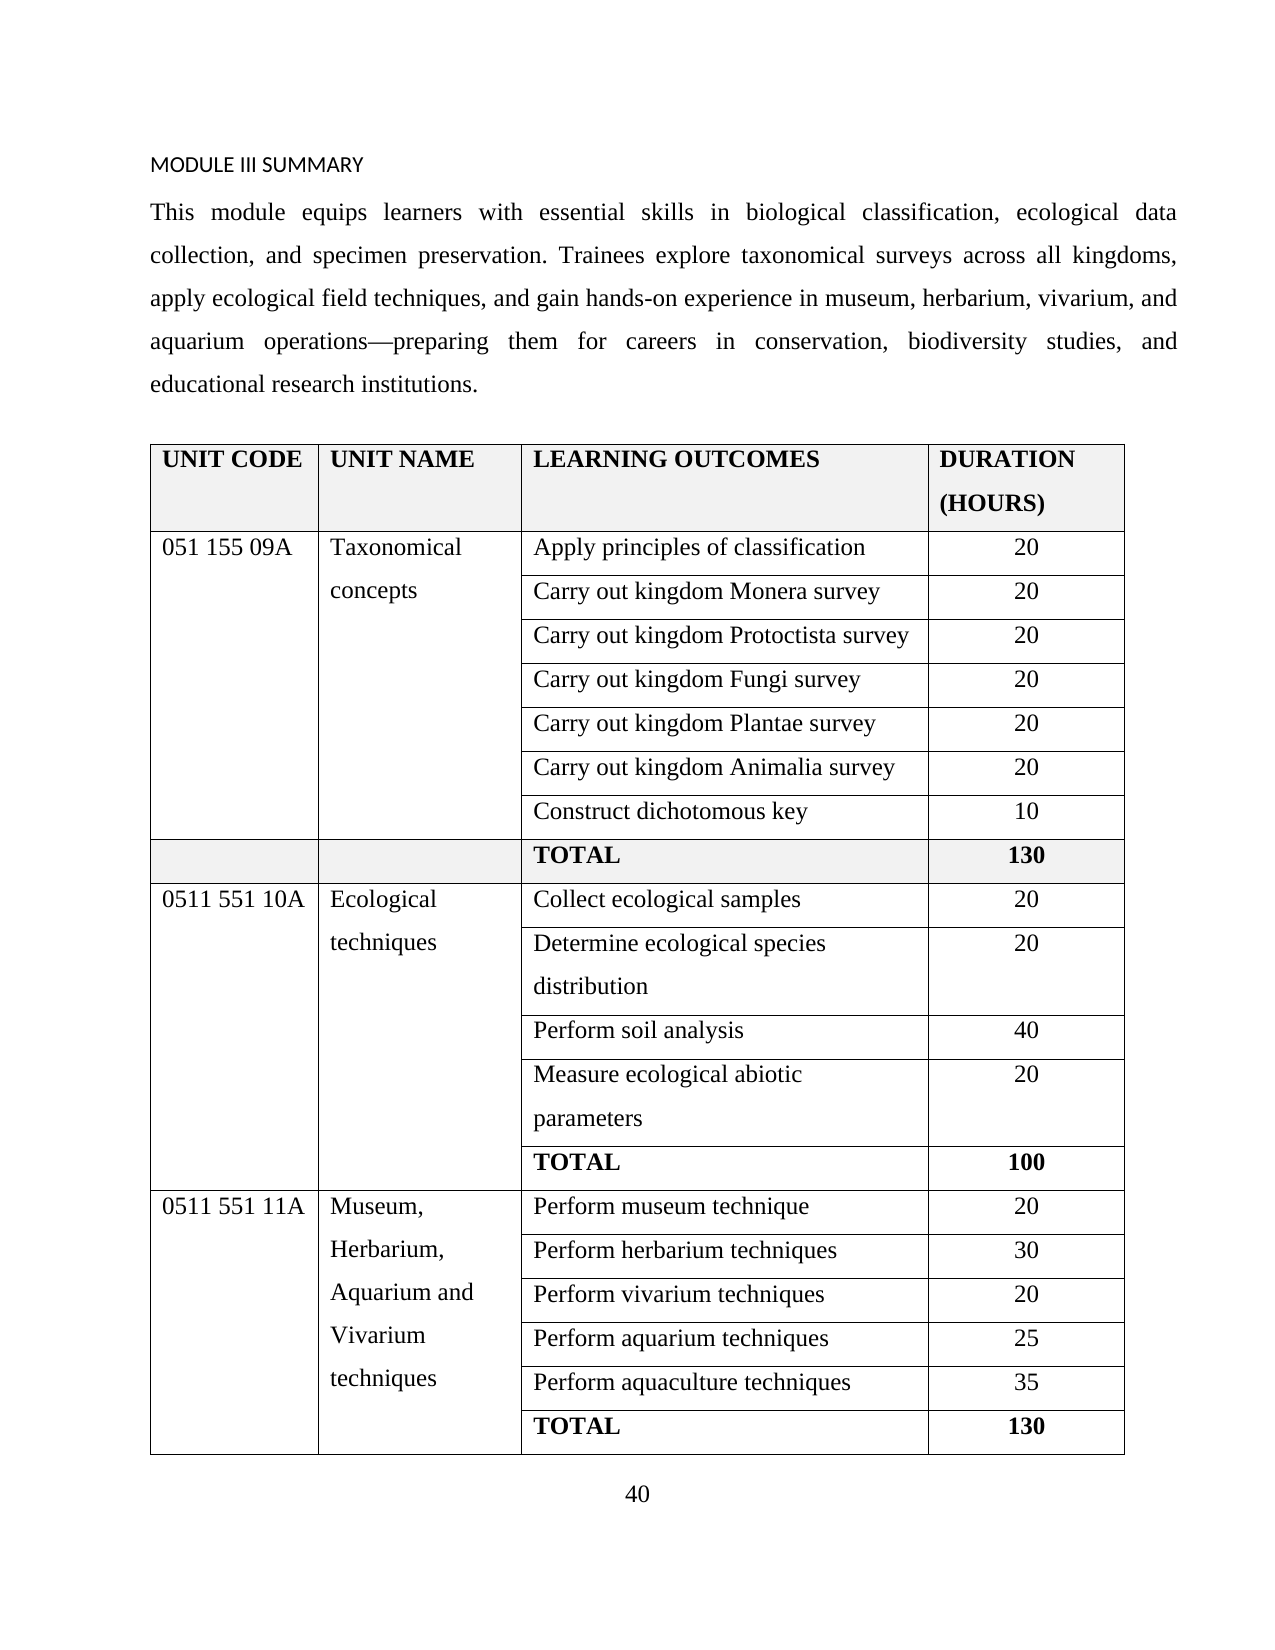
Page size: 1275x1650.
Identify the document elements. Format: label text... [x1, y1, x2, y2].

table_cell Carry out kingdom Protoctista survey [522, 620, 928, 663]
table_cell Apply principles of classification [522, 532, 928, 575]
table_cell Perform aquaculture techniques [522, 1367, 928, 1410]
table_cell 20 [929, 752, 1124, 795]
table_header DURATION (HOURS) [929, 445, 1124, 531]
table_cell 20 [929, 1191, 1124, 1234]
table_cell 130 [929, 840, 1124, 883]
table_cell 35 [929, 1367, 1124, 1410]
table_cell 20 [929, 532, 1124, 575]
table_cell TOTAL [522, 1147, 928, 1190]
table_cell [151, 840, 318, 883]
table_cell Carry out kingdom Animalia survey [522, 752, 928, 795]
table_cell Taxonomical concepts [319, 532, 521, 839]
table_cell 100 [929, 1147, 1124, 1190]
table_cell 30 [929, 1235, 1124, 1278]
table_cell Carry out kingdom Monera survey [522, 576, 928, 619]
table_cell 25 [929, 1323, 1124, 1366]
table_cell TOTAL [522, 840, 928, 883]
table_cell Ecological techniques [319, 884, 521, 1190]
table_cell Perform museum technique [522, 1191, 928, 1234]
table_cell 10 [929, 796, 1124, 839]
table_cell Perform soil analysis [522, 1016, 928, 1058]
table_cell 20 [929, 1279, 1124, 1322]
table_cell Carry out kingdom Fungi survey [522, 664, 928, 707]
table_cell 20 [929, 620, 1124, 663]
table_cell TOTAL [522, 1411, 928, 1454]
table_cell Museum, Herbarium, Aquarium and Vivarium techniques [319, 1191, 521, 1454]
table_cell Perform vivarium techniques [522, 1279, 928, 1322]
table_cell 20 [929, 664, 1124, 707]
table_cell [319, 840, 521, 883]
subtitle MODULE III UNITS OF LEARNING.MODULE III SUMMARY [150, 150, 1125, 178]
table_cell 0511 551 10A [151, 884, 318, 1190]
table_cell Collect ecological samples [522, 884, 928, 927]
table_cell Determine ecological species distribution [522, 928, 928, 1014]
text This module equips learners with essential skills in biological classification, ecological data collection, and specimen preservation. Trainees explore taxonomical surveys across all kingdoms, apply ecological field techniques, and gain hands-on experience in museum, herbarium, vivarium, and aquarium operations—preparing them for careers in conservation, biodiversity studies, and educational research institutions. [150, 197, 1178, 398]
table_cell 0511 551 11A [151, 1191, 318, 1454]
table_cell 20 [929, 576, 1124, 619]
table_header UNIT NAME [319, 445, 521, 531]
table_header LEARNING OUTCOMES [522, 445, 928, 531]
table_cell 20 [929, 1060, 1124, 1146]
table_cell 20 [929, 928, 1124, 1014]
table_cell 051 155 09A [151, 532, 318, 839]
table_cell 20 [929, 708, 1124, 751]
table_cell Perform aquarium techniques [522, 1323, 928, 1366]
table_cell 130 [929, 1411, 1124, 1454]
table_cell Construct dichotomous key [522, 796, 928, 839]
table_cell Perform herbarium techniques [522, 1235, 928, 1278]
table_cell Measure ecological abiotic parameters [522, 1060, 928, 1146]
table_cell Carry out kingdom Plantae survey [522, 708, 928, 751]
table_cell 20 [929, 884, 1124, 927]
table_cell 40 [929, 1016, 1124, 1058]
table_header UNIT CODE [151, 445, 318, 531]
